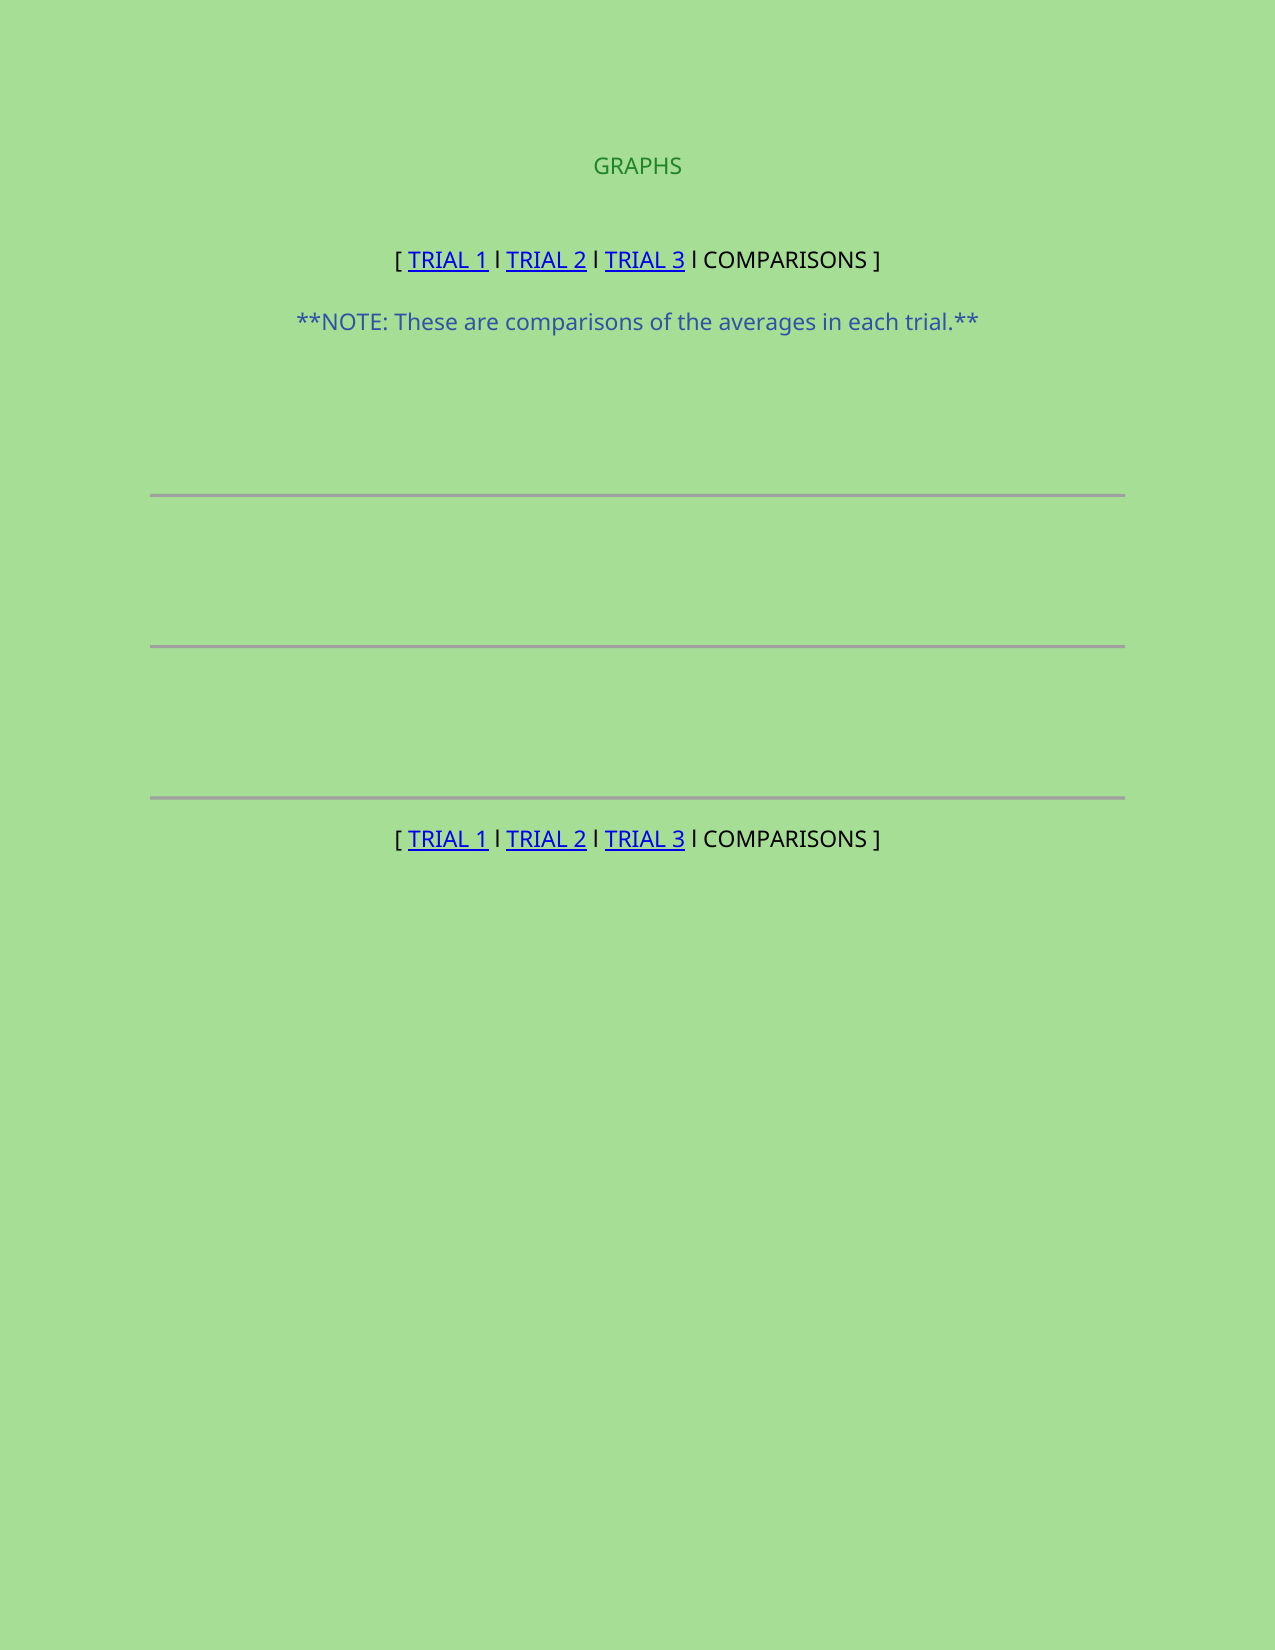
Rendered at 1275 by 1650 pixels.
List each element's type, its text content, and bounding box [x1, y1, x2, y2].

text GRAPHS [150, 150, 1125, 181]
text [ TRIAL 1 l TRIAL 2 l TRIAL 3 l COMPARISONS ] [150, 244, 1125, 275]
text [ TRIAL 1 l TRIAL 2 l TRIAL 3 l COMPARISONS ] [150, 823, 1125, 854]
text **NOTE: These are comparisons of the averages in each trial.** [150, 306, 1125, 337]
